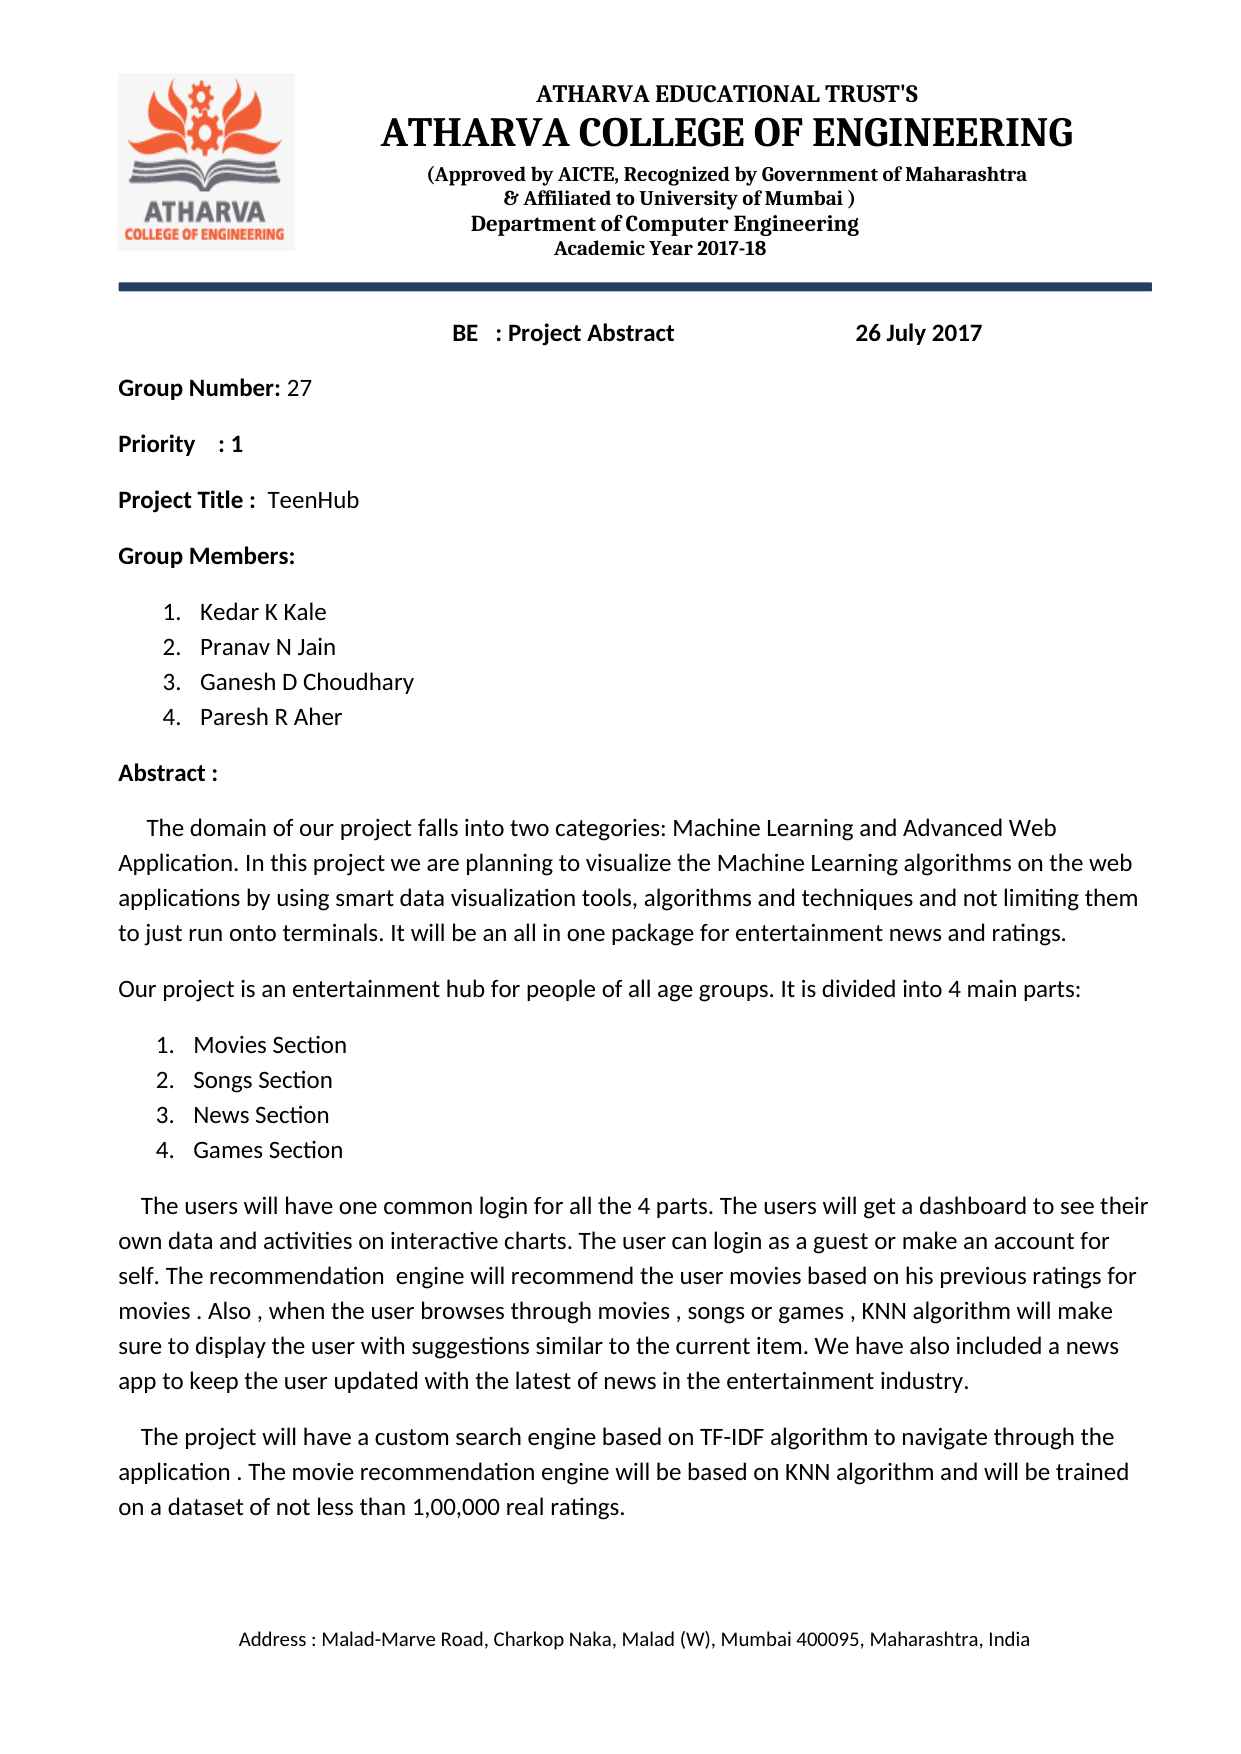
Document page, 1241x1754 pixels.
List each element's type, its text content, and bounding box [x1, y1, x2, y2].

list Pranav N Jain [162, 631, 1152, 661]
text Project Title : TeenHub [118, 484, 1152, 515]
list News Section [156, 1099, 1152, 1130]
text The users will have one common login for all the 4 parts. The users will get a dashboard to see their own data and activities on interactive charts. The user can login as a guest or make an account for self. The recommendation engine will recommend the user movies based on his previous ratings for movies . Also , when the user browses through movies , songs or games , KNN algorithm will make sure to display the user with suggestions similar to the current item. We have also included a news app to keep the user updated with the latest of news in the entertainment industry. [118, 1190, 1152, 1396]
list Movies Section [156, 1029, 1152, 1060]
list Paresh R Aher [162, 701, 1152, 731]
text Abstract : [118, 757, 1152, 787]
picture [118, 73, 296, 251]
list Songs Section [156, 1064, 1152, 1095]
list Games Section [156, 1134, 1152, 1165]
text The project will have a custom search engine based on TF-IDF algorithm to navigate through the application . The movie recommendation engine will be based on KNN algorithm and will be trained on a dataset of not less than 1,00,000 real ratings. [118, 1421, 1152, 1521]
text Group Number: 27 [118, 372, 1152, 403]
text The domain of our project falls into two categories: Machine Learning and Advanced Web Application. In this project we are planning to visualize the Machine Learning algorithms on the web applications by using smart data visualization tools, algorithms and techniques and not limiting them to just run onto terminals. It will be an all in one package for entertainment news and ratings. [118, 812, 1152, 948]
list Kedar K Kale [162, 596, 1152, 626]
text Priority : 1 [118, 428, 1152, 459]
list Ganesh D Choudhary [162, 666, 1152, 696]
text BE : Project Abstract 26 July 2017 [118, 317, 1152, 347]
text Group Members: [118, 540, 1152, 571]
text Our project is an entertainment hub for people of all age groups. It is divided into 4 main parts: [118, 973, 1152, 1004]
